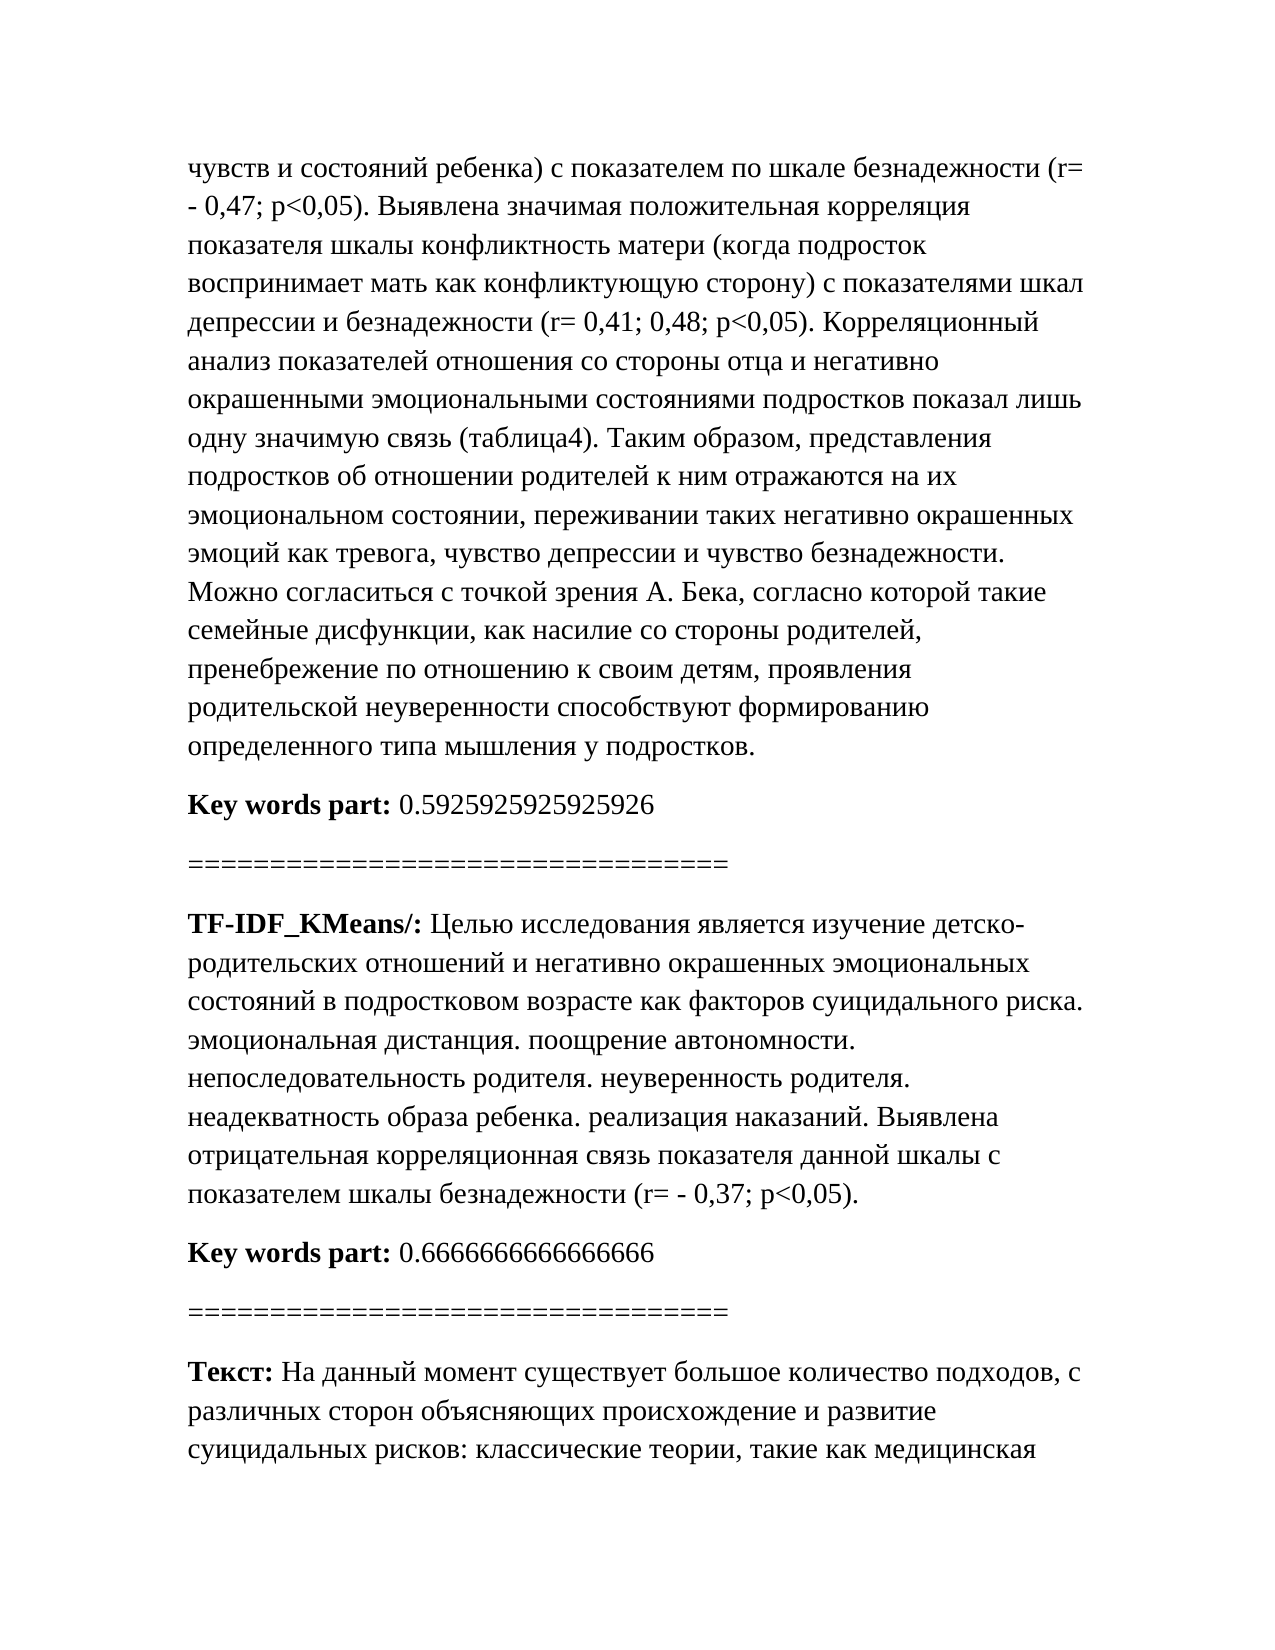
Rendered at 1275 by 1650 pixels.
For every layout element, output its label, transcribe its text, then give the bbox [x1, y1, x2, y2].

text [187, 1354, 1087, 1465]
text Key words part: 0.6666666666666666 [187, 1235, 1087, 1269]
text ================================= [187, 847, 1087, 880]
text TF-IDF_KMeans/: Целью исследования является изучение детско-родительских отношений и негативно окрашенных эмоциональных состояний в подростковом возрасте как факторов суицидального риска. эмоциональная дистанция. поощрение автономности. непоследовательность родителя. неуверенность родителя. неадекватность образа ребенка. реализация наказаний. Выявлена отрицательная корреляционная связь показателя данной шкалы с показателем шкалы безнадежности (r= - 0,37; p<0,05). [187, 906, 1087, 1209]
text Key words part: 0.5925925925925926 [187, 787, 1087, 821]
text ================================= [187, 1295, 1087, 1328]
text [187, 150, 1087, 762]
